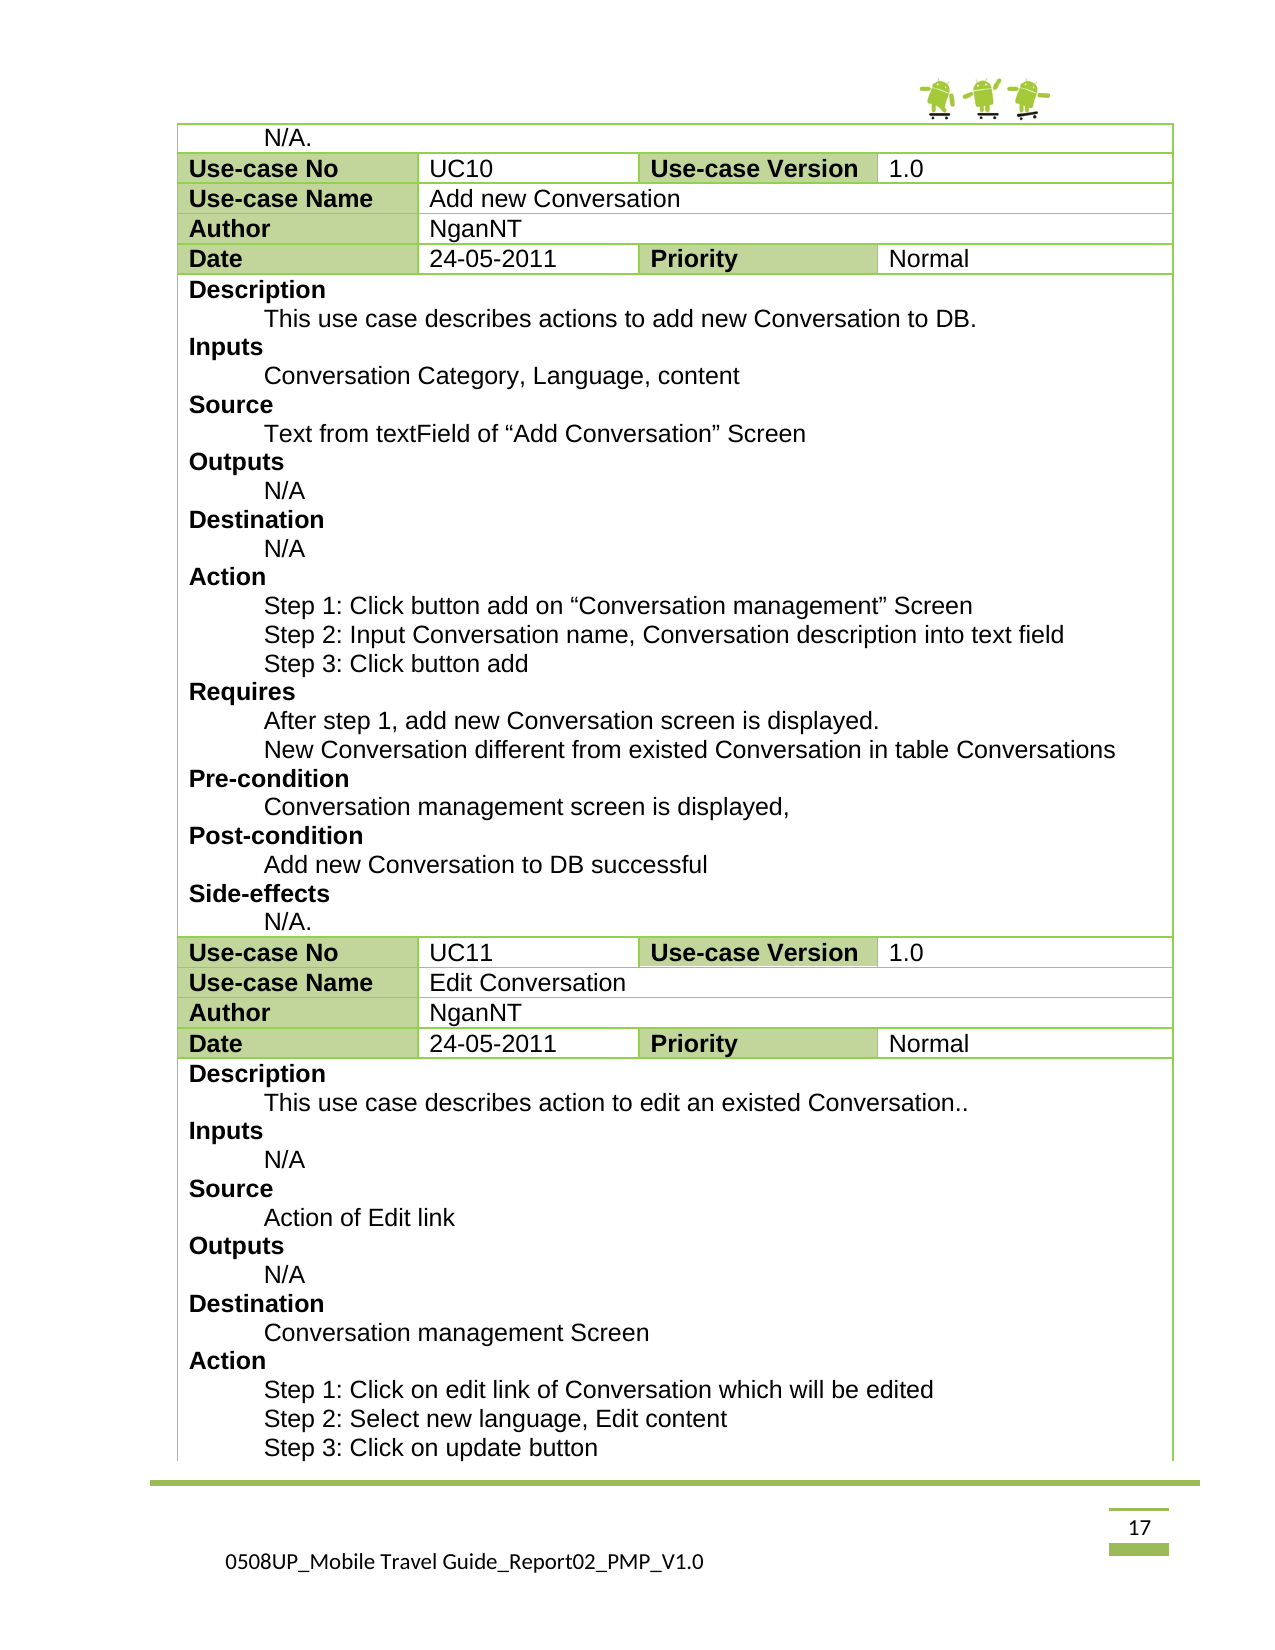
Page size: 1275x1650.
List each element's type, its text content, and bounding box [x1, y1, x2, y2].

table_cell Requires After step 1, add new Conversation screen is displayed. New Conversation different from existed Conversation in table Conversations [178, 677, 1172, 763]
table_cell Author [178, 214, 417, 243]
table_cell Pre-condition Conversation management screen is displayed, [178, 764, 1172, 821]
table_cell Source Action of Edit link [178, 1174, 1172, 1231]
table_cell Destination Conversation management Screen [178, 1289, 1172, 1346]
table_cell Use-case Version [640, 938, 877, 966]
table_cell Use-case No [178, 938, 417, 966]
table_cell Use-case No [178, 154, 417, 182]
table_cell 24-05-2011 [419, 1029, 638, 1057]
table_cell Outputs N/A [178, 1231, 1172, 1289]
table_cell Use-case Name [178, 184, 417, 213]
table_cell Inputs N/A [178, 1116, 1172, 1174]
table_cell Destination N/A [178, 505, 1172, 562]
table_cell NganNT [419, 214, 1172, 243]
table_cell Add new Conversation [419, 184, 1172, 213]
table_cell 24-05-2011 [419, 245, 638, 273]
table_cell Action Step 1: Click button add on “Conversation management” Screen Step 2: Input Conversation name, Conversation description into text field Step 3: Click button add [178, 562, 1172, 677]
table_cell Use-case Version [640, 154, 877, 182]
table_cell Description This use case describes action to edit an existed Conversation.. [178, 1059, 1172, 1116]
table_cell NganNT [419, 998, 1172, 1027]
table_cell Normal [878, 1029, 1172, 1057]
table_cell Normal [878, 245, 1172, 273]
table_cell UC11 [419, 938, 638, 966]
picture [920, 75, 1050, 123]
table_cell 1.0 [878, 938, 1172, 966]
table_cell Description This use case describes actions to add new Conversation to DB. [178, 275, 1172, 332]
table_cell Action Step 1: Click on edit link of Conversation which will be edited Step 2: Select new language, Edit content Step 3: Click on update button [178, 1346, 1172, 1461]
table_cell Inputs Conversation Category, Language, content [178, 332, 1172, 390]
table_cell Priority [640, 1029, 877, 1057]
table_cell UC10 [419, 154, 638, 182]
table_cell 1.0 [878, 154, 1172, 182]
table_cell Edit Conversation [419, 968, 1172, 997]
table_cell Author [178, 998, 417, 1027]
table_cell Side-effects N/A. [178, 879, 1172, 936]
table_cell Outputs N/A [178, 447, 1172, 505]
table_cell Side-effects N/A. [178, 125, 1172, 152]
table_cell Post-condition Add new Conversation to DB successful [178, 821, 1172, 878]
table_cell Source Text from textField of “Add Conversation” Screen [178, 390, 1172, 447]
table_cell Date [178, 1029, 417, 1057]
table_cell Priority [640, 245, 877, 273]
table_cell Date [178, 245, 417, 273]
table_cell Use-case Name [178, 968, 417, 997]
